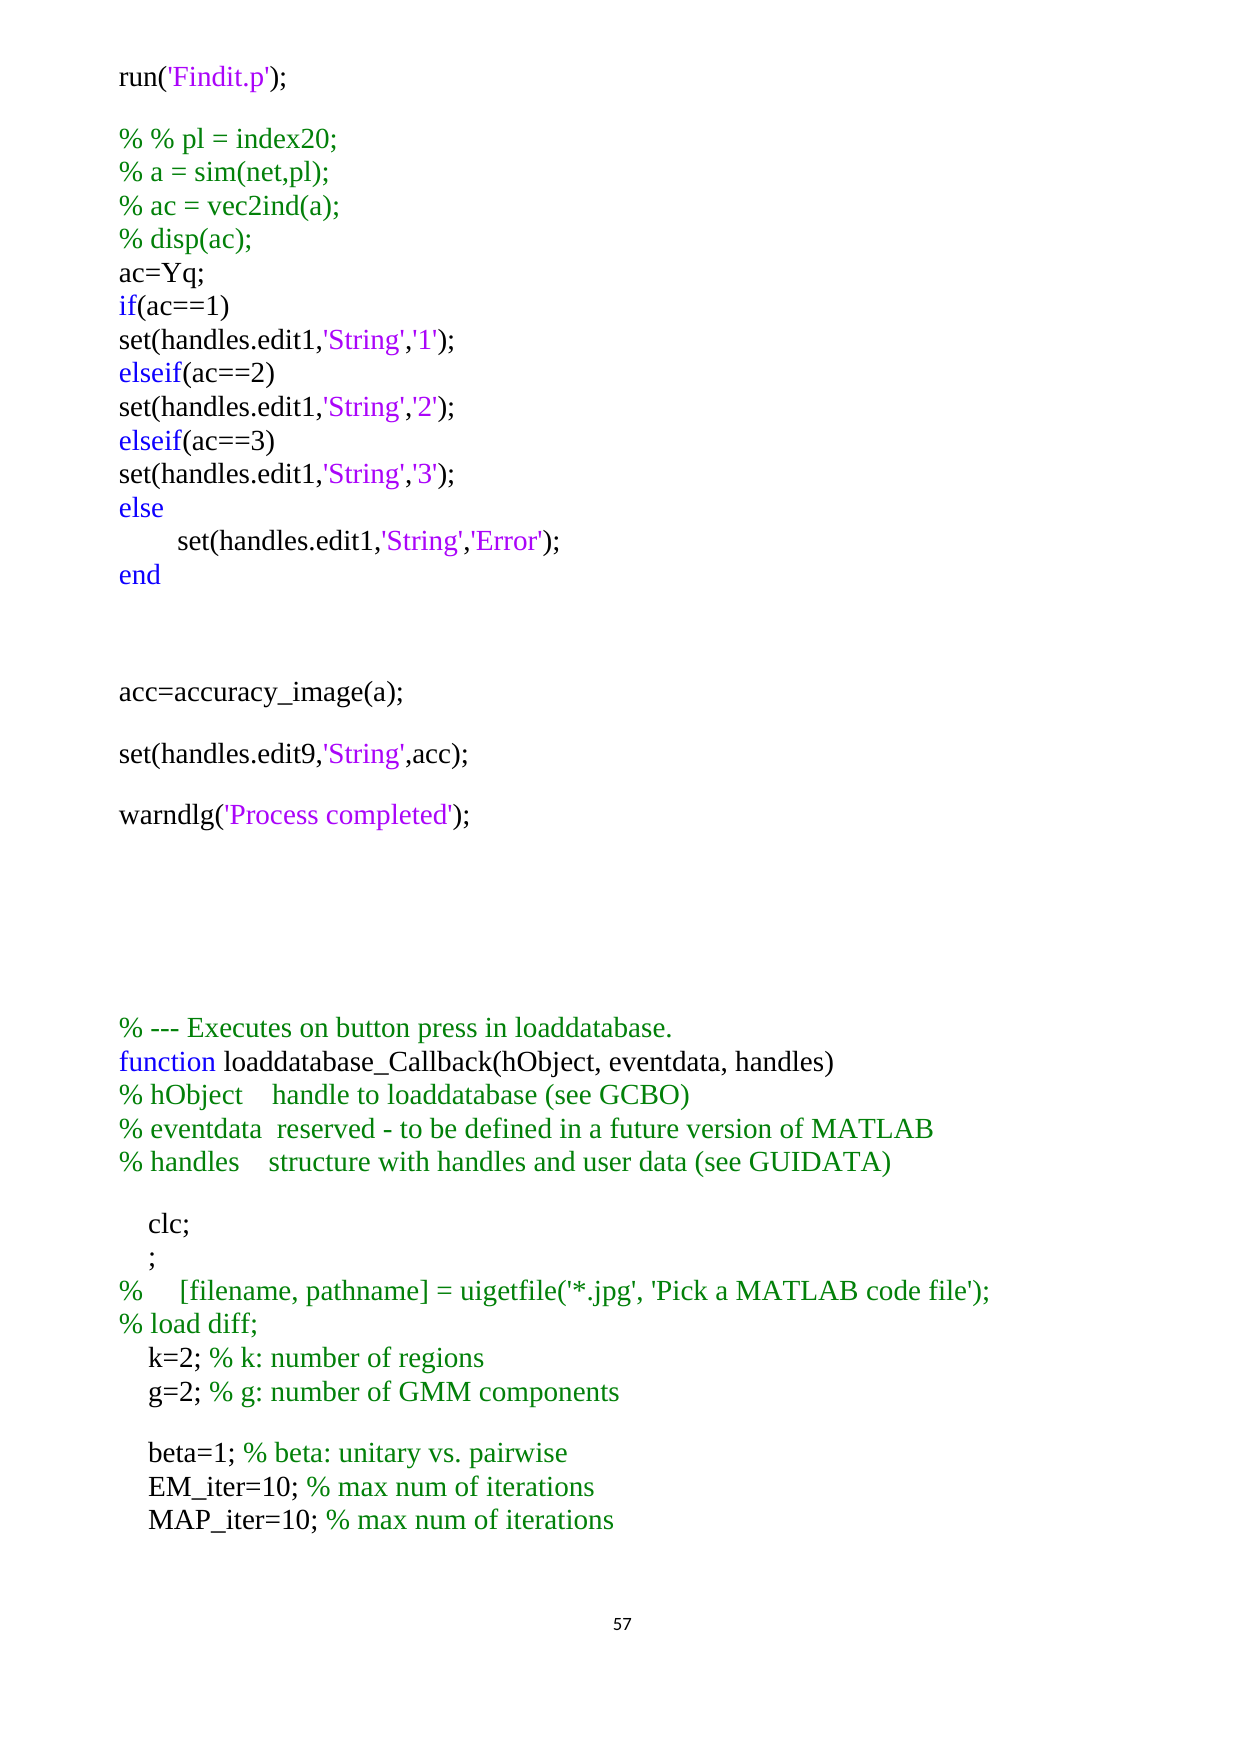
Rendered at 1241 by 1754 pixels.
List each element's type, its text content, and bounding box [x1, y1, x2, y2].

text % a = sim(net,pl); [119, 154, 1126, 188]
text % ac = vec2ind(a); [119, 188, 1126, 221]
text set(handles.edit1,'String','Error'); [119, 523, 1126, 557]
text EM_iter=10; % max num of iterations [119, 1469, 1126, 1502]
text % eventdata reserved - to be defined in a future version of MATLAB [119, 1111, 1126, 1144]
text if(ac==1) [119, 288, 1126, 322]
text clc; [119, 1206, 1126, 1239]
text % hObject handle to loaddatabase (see GCBO) [119, 1077, 1126, 1111]
text set(handles.edit1,'String','3'); [119, 456, 1126, 490]
text warndlg('Process completed'); [119, 797, 1126, 831]
text run('Findit.p'); [119, 59, 1126, 93]
text % load diff; [119, 1307, 1126, 1340]
text end [119, 557, 1126, 590]
text beta=1; % beta: unitary vs. pairwise [119, 1435, 1126, 1469]
text function loaddatabase_Callback(hObject, eventdata, handles) [119, 1044, 1126, 1077]
text acc=accuracy_image(a); [119, 674, 1126, 708]
text elseif(ac==2) [119, 356, 1126, 389]
text % disp(ac); [119, 221, 1126, 255]
text g=2; % g: number of GMM components [119, 1374, 1126, 1407]
text set(handles.edit1,'String','2'); [119, 389, 1126, 423]
text % --- Executes on button press in loaddatabase. [119, 1010, 1126, 1044]
text % % pl = index20; [119, 121, 1126, 154]
text set(handles.edit1,'String','1'); [119, 322, 1126, 356]
text else [119, 490, 1126, 523]
text % handles structure with handles and user data (see GUIDATA) [119, 1144, 1126, 1178]
text % [filename, pathname] = uigetfile('*.jpg', 'Pick a MATLAB code file'); [119, 1273, 1126, 1307]
text set(handles.edit9,'String',acc); [119, 736, 1126, 769]
text ; [119, 1239, 1126, 1273]
text ac=Yq; [119, 255, 1126, 288]
text elseif(ac==3) [119, 423, 1126, 456]
text MAP_iter=10; % max num of iterations [119, 1502, 1126, 1536]
text k=2; % k: number of regions [119, 1340, 1126, 1374]
